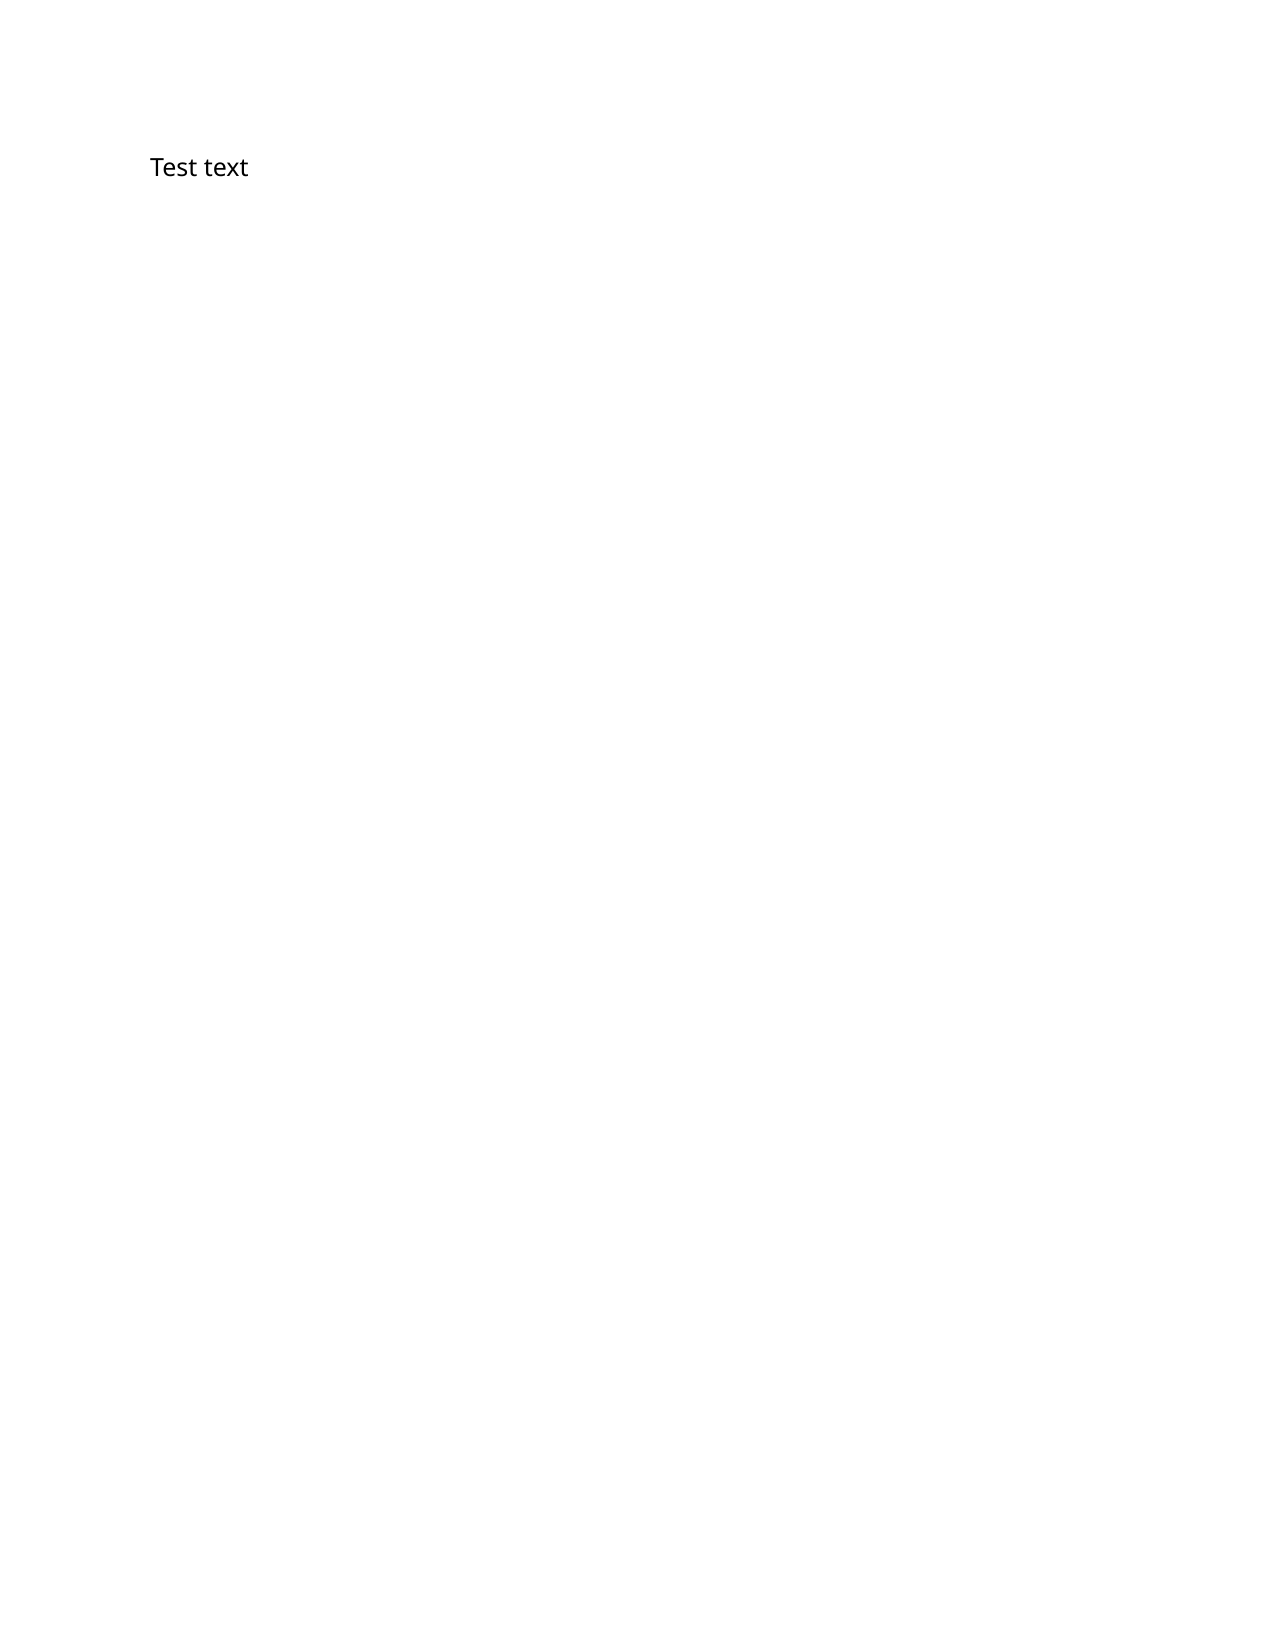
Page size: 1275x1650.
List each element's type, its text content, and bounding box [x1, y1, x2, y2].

text Test text [150, 150, 1125, 184]
